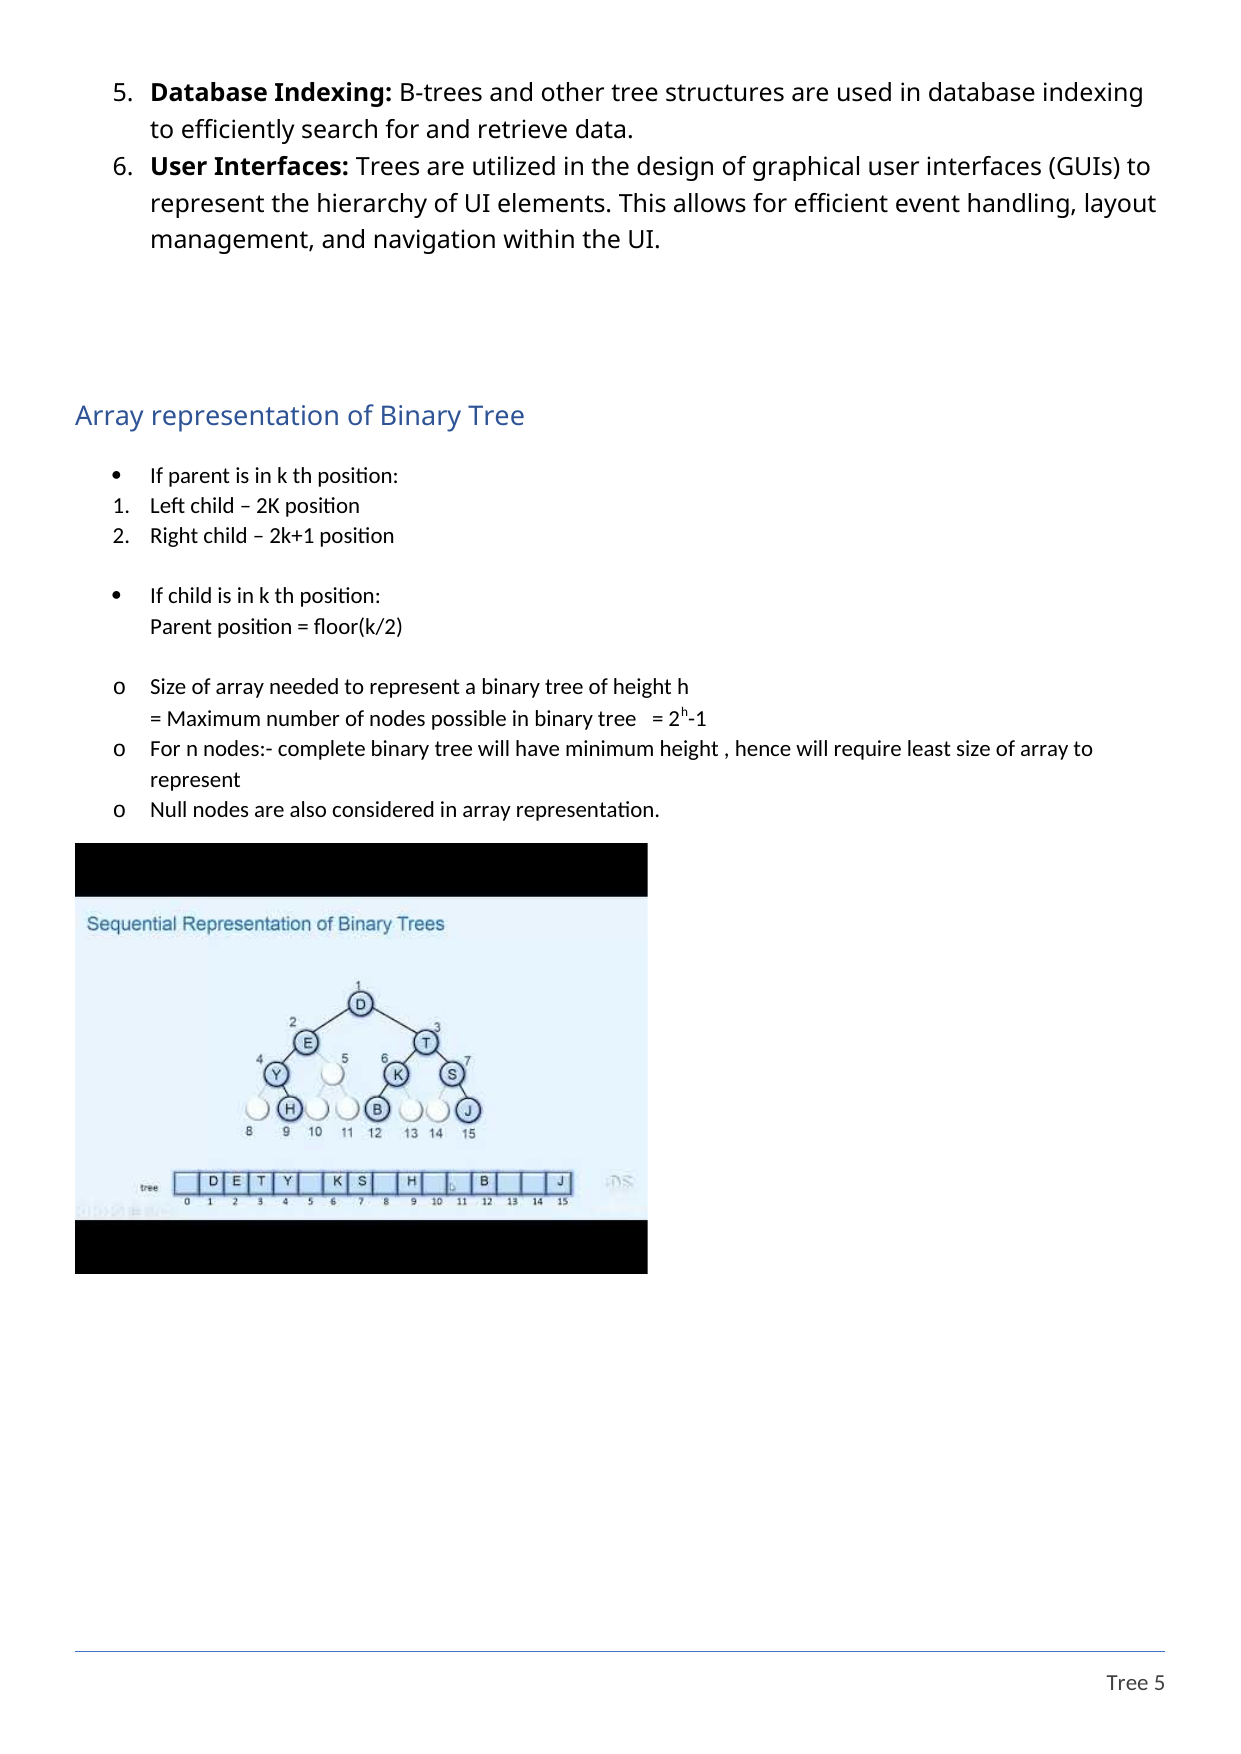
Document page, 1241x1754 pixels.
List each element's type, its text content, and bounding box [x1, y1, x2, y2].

list Right child – 2k+1 position [112, 521, 1165, 549]
list Null nodes are also considered in array representation. [112, 795, 1165, 824]
list User Interfaces: Trees are utilized in the design of graphical user interfaces (GUIs) to represent the hierarchy of UI elements. This allows for efficient event handling, layout management, and navigation within the UI. [112, 148, 1165, 256]
list = Maximum number of nodes possible in binary tree = 2h-1 [150, 704, 1165, 732]
subtitle Array representation of Binary Tree [75, 396, 1165, 433]
list Parent position = floor(k/2) [150, 612, 1165, 640]
picture [75, 843, 648, 1274]
list Size of array needed to represent a binary tree of height h [112, 672, 1165, 701]
list Left child – 2K position [112, 491, 1165, 519]
list If child is in k th position: [112, 582, 1165, 609]
list For n nodes:- complete binary tree will have minimum height , hence will require least size of array to represent [112, 734, 1165, 793]
list Database Indexing: B-trees and other tree structures are used in database indexing to efficiently search for and retrieve data. [112, 75, 1165, 146]
list If parent is in k th position: [112, 461, 1165, 489]
